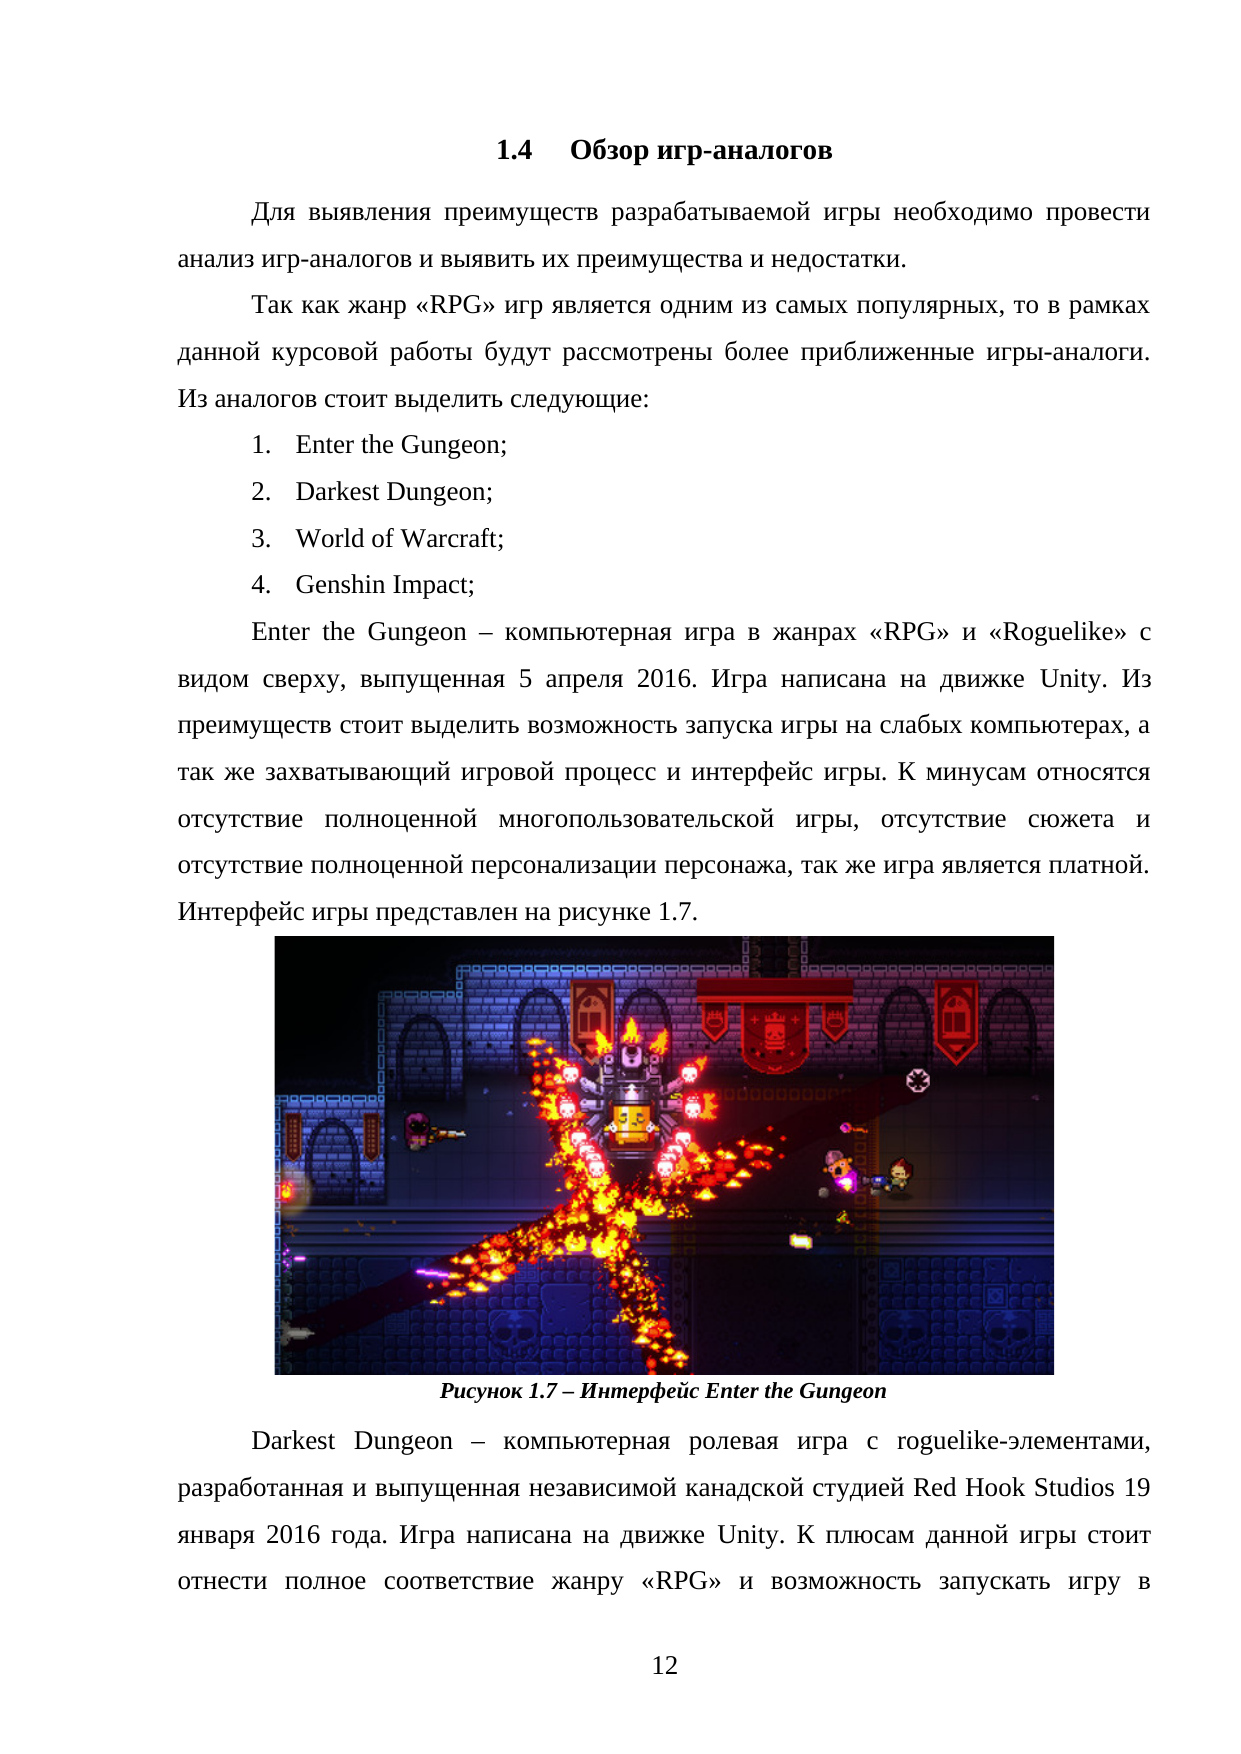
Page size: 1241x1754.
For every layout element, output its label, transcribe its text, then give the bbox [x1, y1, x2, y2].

text Так как жанр «RPG» игр является одним из самых популярных, то в рамках данной курсовой работы будут рассмотрены более приближенные игры-аналоги. Из аналогов стоит выделить следующие: [177, 288, 1152, 413]
list Enter the Gungeon; [251, 428, 1152, 459]
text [177, 942, 1152, 1596]
subtitle Обзор игр-аналогов [177, 132, 1152, 166]
text Для выявления преимуществ разрабатываемой игры необходимо провести анализ игр-аналогов и выявить их преимущества и недостатки. [177, 195, 1152, 273]
list World of Warcraft; [251, 522, 1152, 553]
list Genshin Impact; [251, 568, 1152, 599]
text Enter the Gungeon – компьютерная игра в жанрах «RPG» и «Roguelike» с видом сверху, выпущенная 5 апреля 2016. Игра написана на движке Unity. Из преимуществ стоит выделить возможность запуска игры на слабых компьютерах, а так же захватывающий игровой процесс и интерфейс игры. К минусам относятся отсутствие полноценной многопользовательской игры, отсутствие сюжета и отсутствие полноценной персонализации персонажа, так же игра является платной. Интерфейс игры представлен на рисунке 1.7. [177, 615, 1152, 926]
list Darkest Dungeon; [251, 475, 1152, 506]
picture [274, 936, 1055, 1375]
